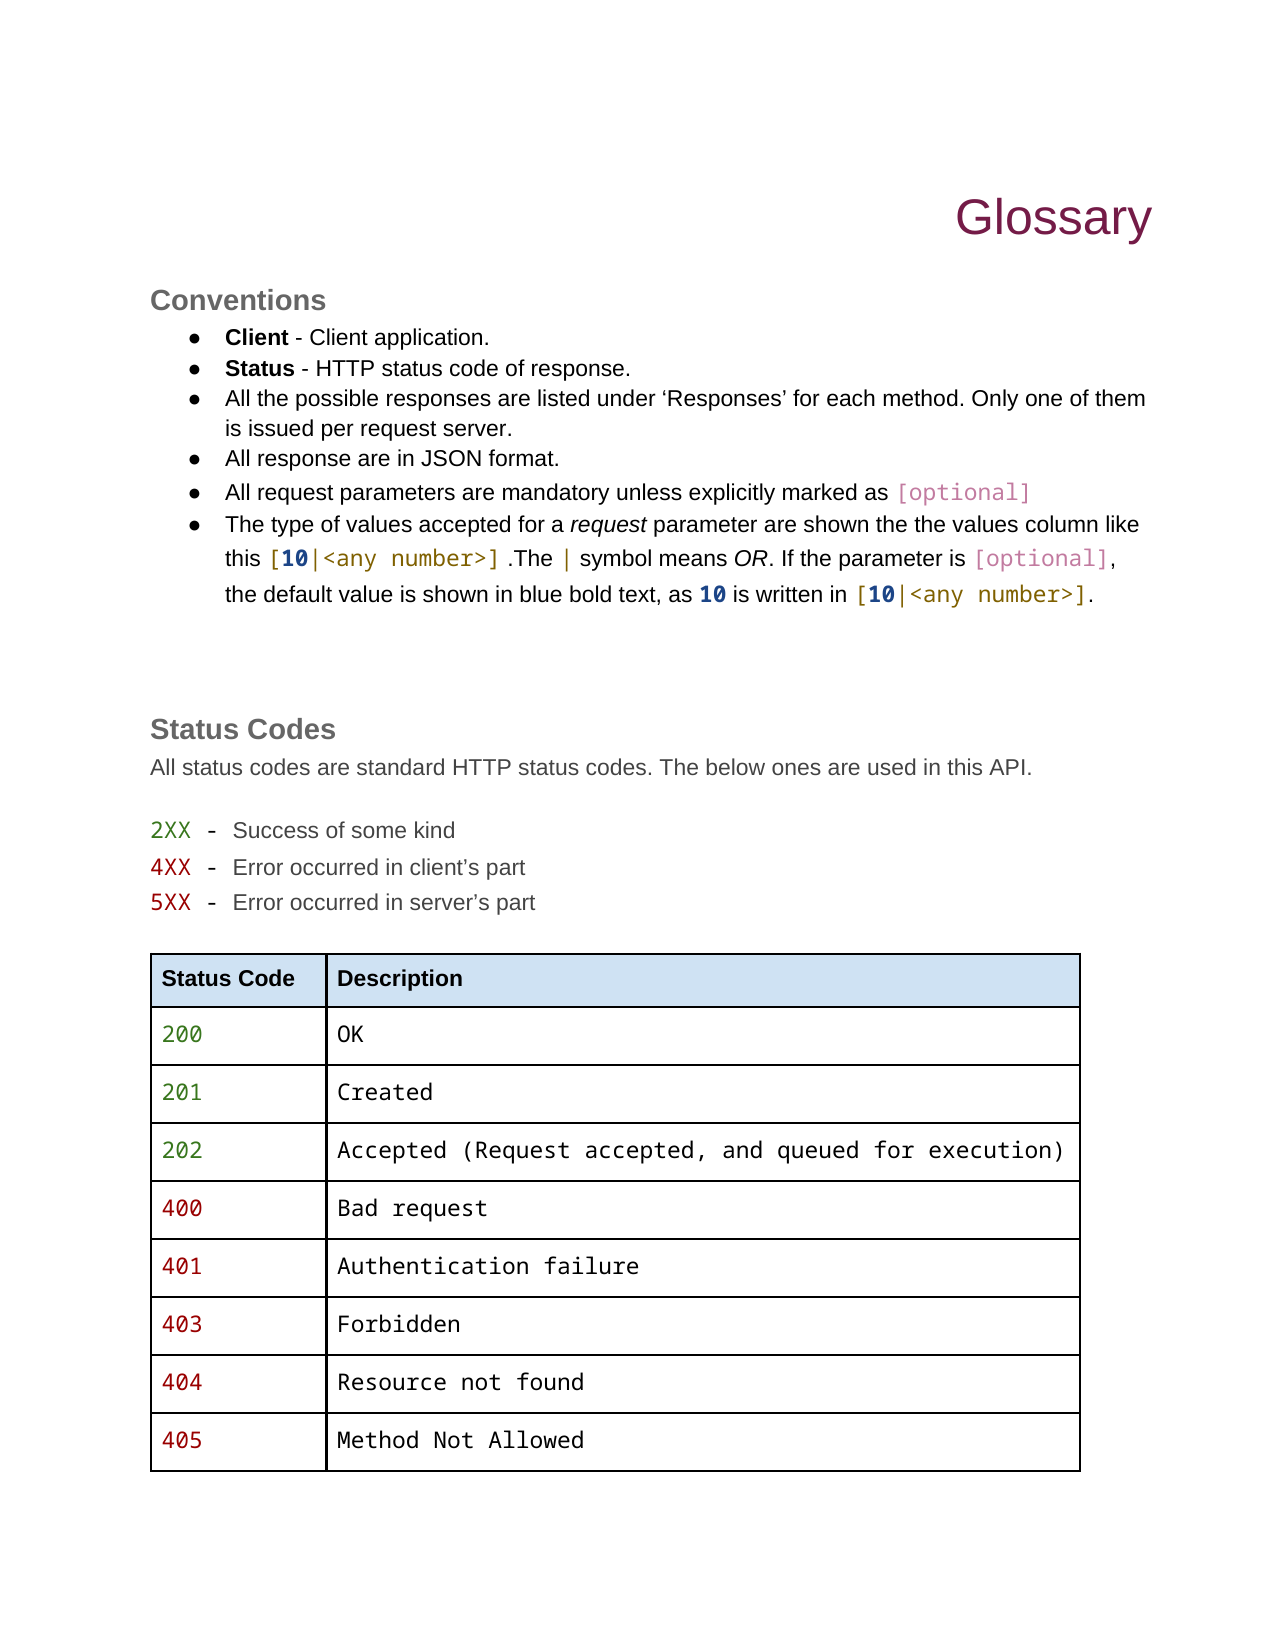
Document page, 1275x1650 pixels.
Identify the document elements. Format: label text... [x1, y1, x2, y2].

table_cell 202 [152, 1124, 325, 1180]
table_header Description [328, 955, 1079, 1006]
list Status - HTTP status code of response. [187, 354, 1152, 381]
list All response are in JSON format. [187, 445, 1152, 472]
table_cell 405 [152, 1414, 325, 1470]
list The type of values accepted for a request parameter are shown the the values column like this [10|<any number>] .The | symbol means OR. If the parameter is [optional], the default value is shown in blue bold text, as 10 is written in [10|<any number>]. [187, 511, 1152, 609]
table_cell 400 [152, 1182, 325, 1238]
table_cell 200 [152, 1008, 325, 1064]
text 2XX - Success of some kind [150, 814, 1152, 846]
subtitle Conventions [150, 282, 1152, 316]
table_cell OK [328, 1008, 1079, 1064]
list Client - Client application. [187, 324, 1152, 351]
subtitle Glossary [150, 187, 1152, 245]
list All the possible responses are listed under ‘Responses’ for each method. Only one of them is issued per request server. [187, 385, 1152, 441]
table_cell Authentication failure [328, 1240, 1079, 1296]
table_cell Forbidden [328, 1298, 1079, 1354]
table_cell 404 [152, 1356, 325, 1412]
table_cell 403 [152, 1298, 325, 1354]
table_cell Method Not Allowed [328, 1414, 1079, 1470]
text All status codes are standard HTTP status codes. The below ones are used in this API. [150, 754, 1152, 780]
table_cell Created [328, 1066, 1079, 1122]
table_cell 201 [152, 1066, 325, 1122]
table_cell Accepted (Request accepted, and queued for execution) [328, 1124, 1079, 1180]
table_cell Resource not found [328, 1356, 1079, 1412]
subtitle Status Codes [150, 712, 1152, 746]
table_header Status Code [152, 955, 325, 1006]
text 5XX - Error occurred in server’s part [150, 886, 1152, 918]
list All request parameters are mandatory unless explicitly marked as [optional] [187, 475, 1152, 507]
table_cell Bad request [328, 1182, 1079, 1238]
text 4XX - Error occurred in client’s part [150, 850, 1152, 882]
table_cell 401 [152, 1240, 325, 1296]
